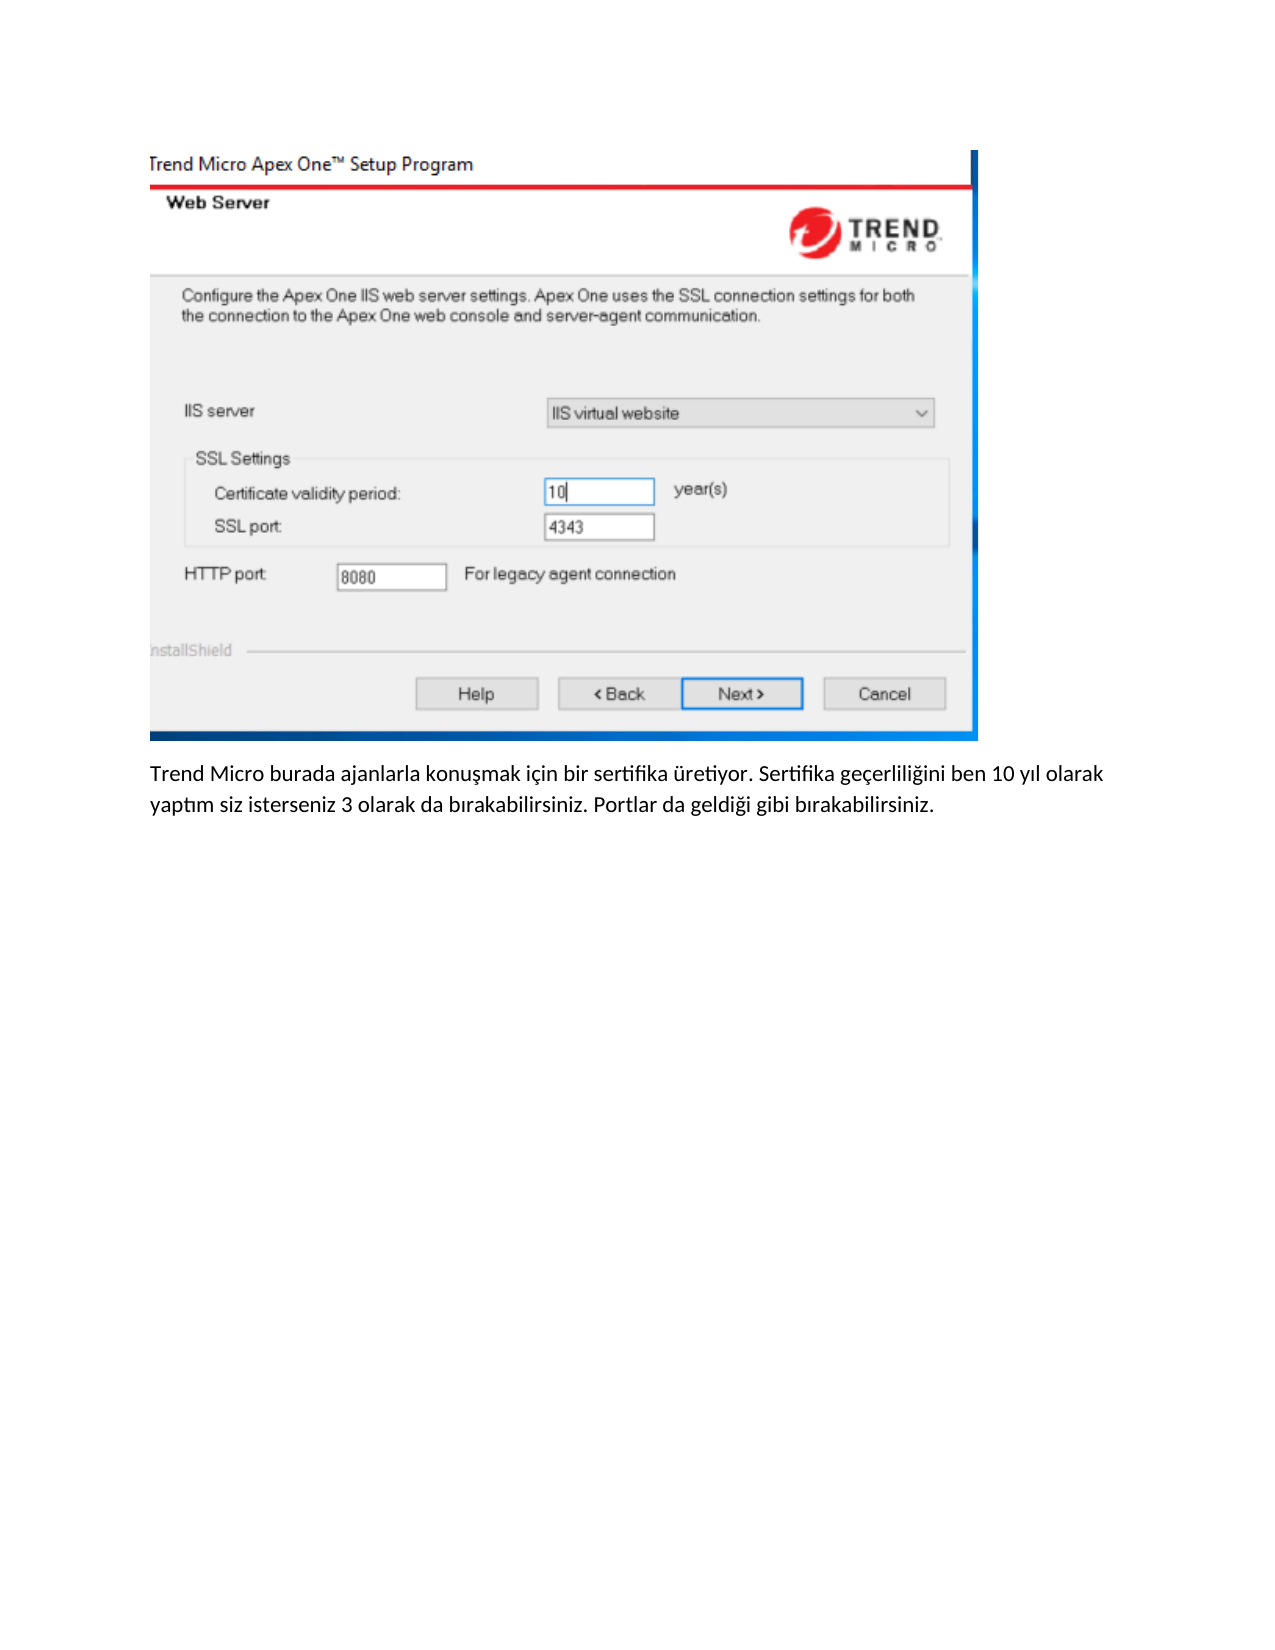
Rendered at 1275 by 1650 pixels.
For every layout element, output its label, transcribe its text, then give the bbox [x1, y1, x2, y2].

text Trend Micro burada ajanlarla konuşmak için bir sertifika üretiyor. Sertifika geçerliliğini ben 10 yıl olarak yaptım siz isterseniz 3 olarak da bırakabilirsiniz. Portlar da geldiği gibi bırakabilirsiniz. [150, 759, 1125, 818]
picture [150, 150, 979, 741]
